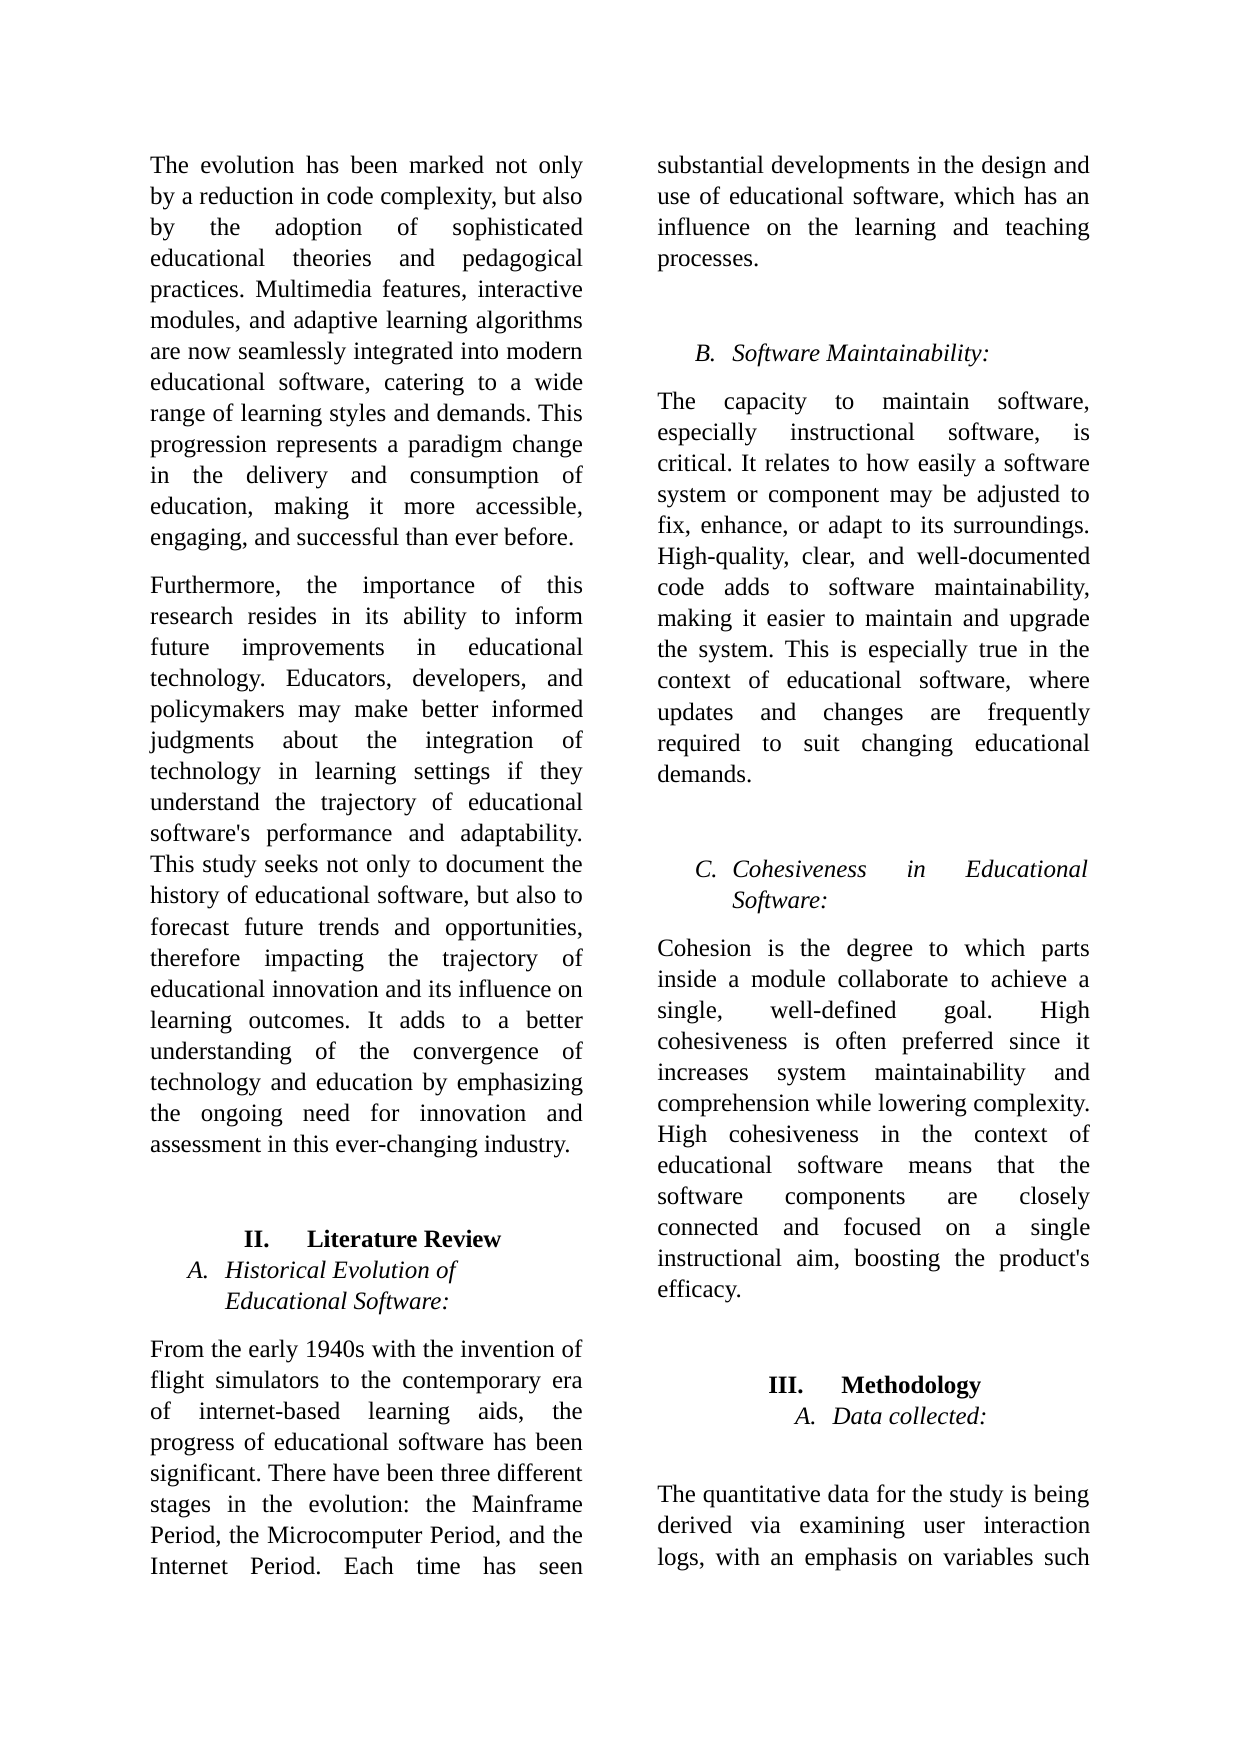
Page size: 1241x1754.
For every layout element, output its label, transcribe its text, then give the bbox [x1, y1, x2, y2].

text Cohesion is the degree to which parts inside a module collaborate to achieve a single, well-defined goal. High cohesiveness is often preferred since it increases system maintainability and comprehension while lowering complexity. High cohesiveness in the context of educational software means that the software components are closely connected and focused on a single instructional aim, boosting the product's efficacy. [657, 933, 1090, 1303]
text From the early 1940s with the invention of flight simulators to the contemporary era of internet-based learning aids, the progress of educational software has been significant. There have been three different stages in the evolution: the Mainframe Period, the Microcomputer Period, and the Internet Period. Each time has seen substantial developments in the design and use of educational software, which has an influence on the learning and teaching processes. [657, 150, 1090, 272]
text The evolution has been marked not only by a reduction in code complexity, but also by the adoption of sophisticated educational theories and pedagogical practices. Multimedia features, interactive modules, and adaptive learning algorithms are now seamlessly integrated into modern educational software, catering to a wide range of learning styles and demands. This progression represents a paradigm change in the delivery and consumption of education, making it more accessible, engaging, and successful than ever before. [150, 150, 583, 551]
list Literature Review [187, 1224, 583, 1253]
list Software Maintainability: [694, 338, 1090, 367]
list Data collected: [694, 1401, 1090, 1429]
list Methodology [694, 1370, 1090, 1398]
list Historical Evolution of Educational Software: [187, 1255, 583, 1315]
text The capacity to maintain software, especially instructional software, is critical. It relates to how easily a software system or component may be adjusted to fix, enhance, or adapt to its surroundings. High-quality, clear, and well-documented code adds to software maintainability, making it easier to maintain and upgrade the system. This is especially true in the context of educational software, where updates and changes are frequently required to suit changing educational demands. [657, 386, 1090, 787]
text From the early 1940s with the invention of flight simulators to the contemporary era of internet-based learning aids, the progress of educational software has been significant. There have been three different stages in the evolution: the Mainframe Period, the Microcomputer Period, and the Internet Period. Each time has seen substantial developments in the design and use of educational software, which has an influence on the learning and teaching processes. [150, 1334, 583, 1580]
list Cohesiveness in Educational Software: [694, 854, 1090, 914]
text Furthermore, the importance of this research resides in its ability to inform future improvements in educational technology. Educators, developers, and policymakers may make better informed judgments about the integration of technology in learning settings if they understand the trajectory of educational software's performance and adaptability. This study seeks not only to document the history of educational software, but also to forecast future trends and opportunities, therefore impacting the trajectory of educational innovation and its influence on learning outcomes. It adds to a better understanding of the convergence of technology and education by emphasizing the ongoing need for innovation and assessment in this ever-changing industry. [150, 570, 583, 1158]
